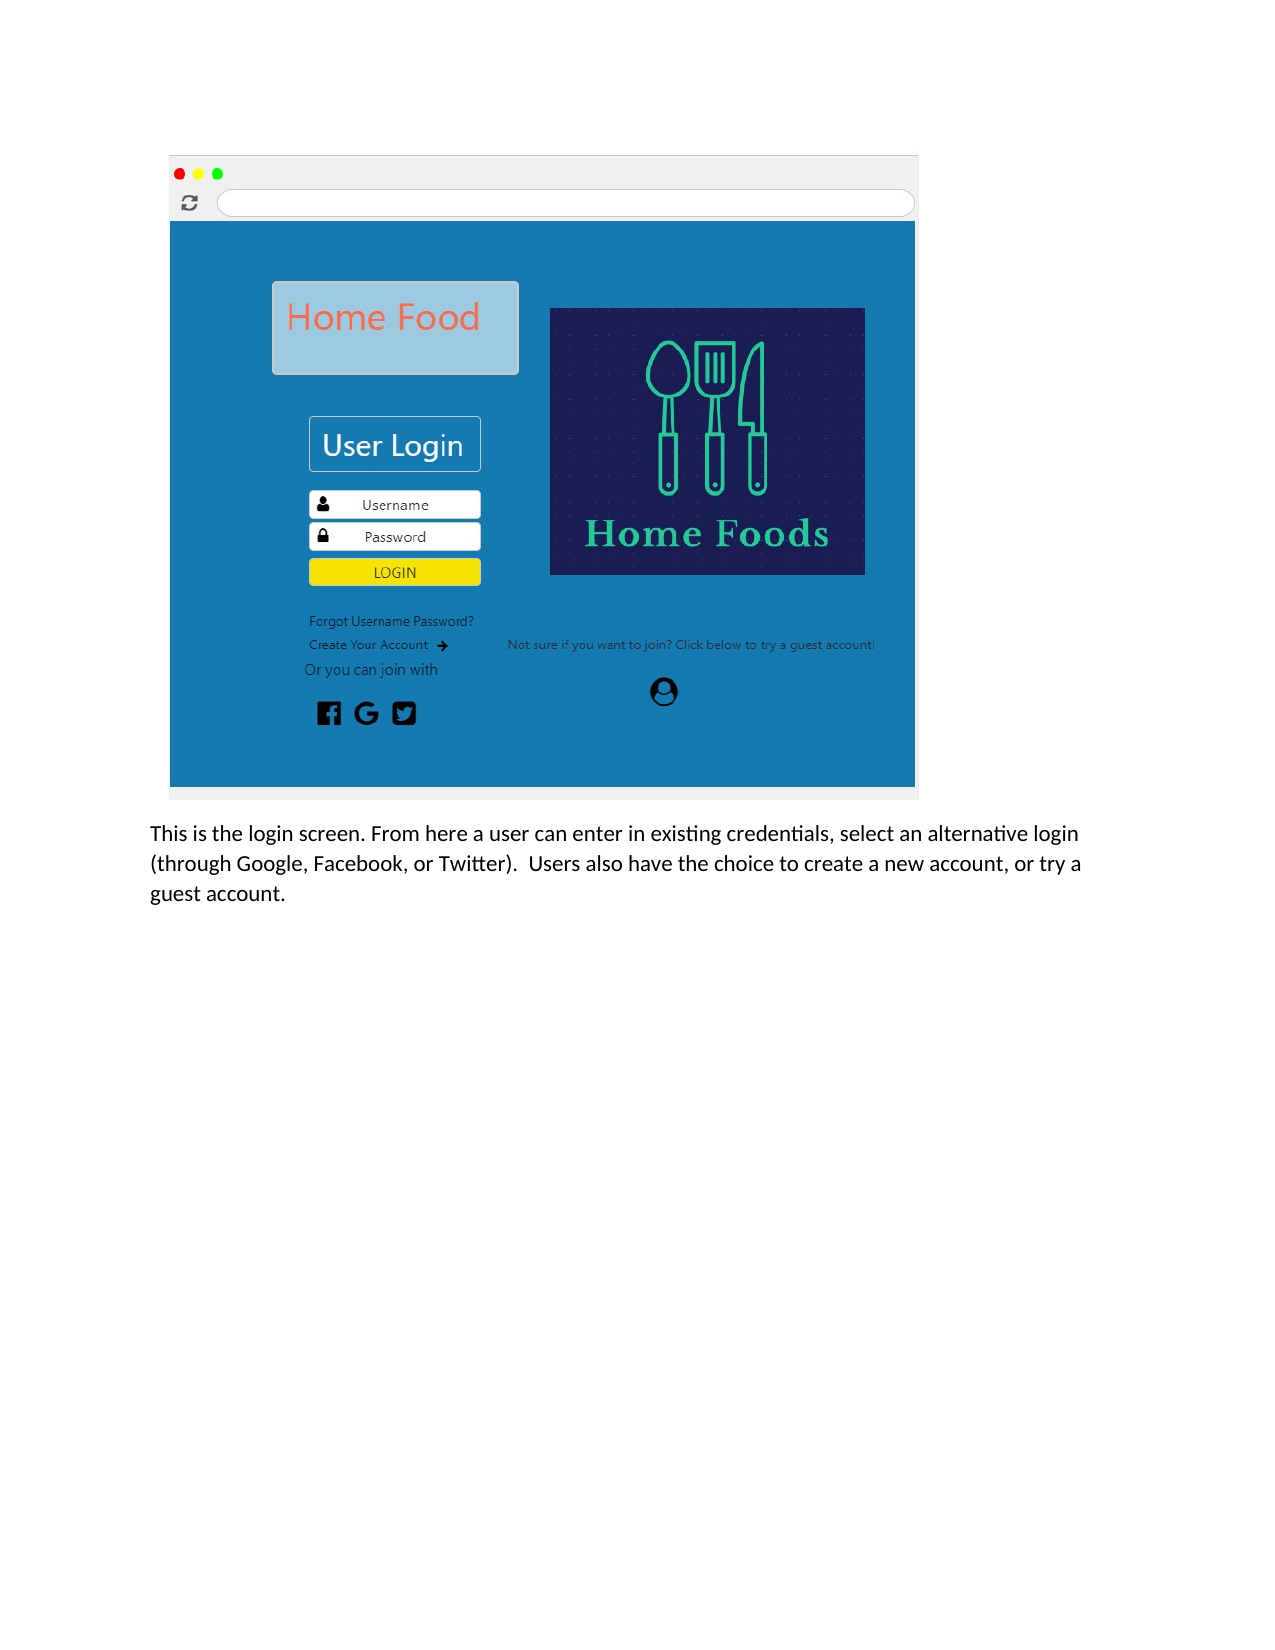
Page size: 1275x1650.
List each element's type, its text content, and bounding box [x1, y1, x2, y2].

text This is the login screen. From here a user can enter in existing credentials, select an alternative login (through Google, Facebook, or Twitter). Users also have the choice to create a new account, or try a guest account. [150, 819, 1125, 907]
